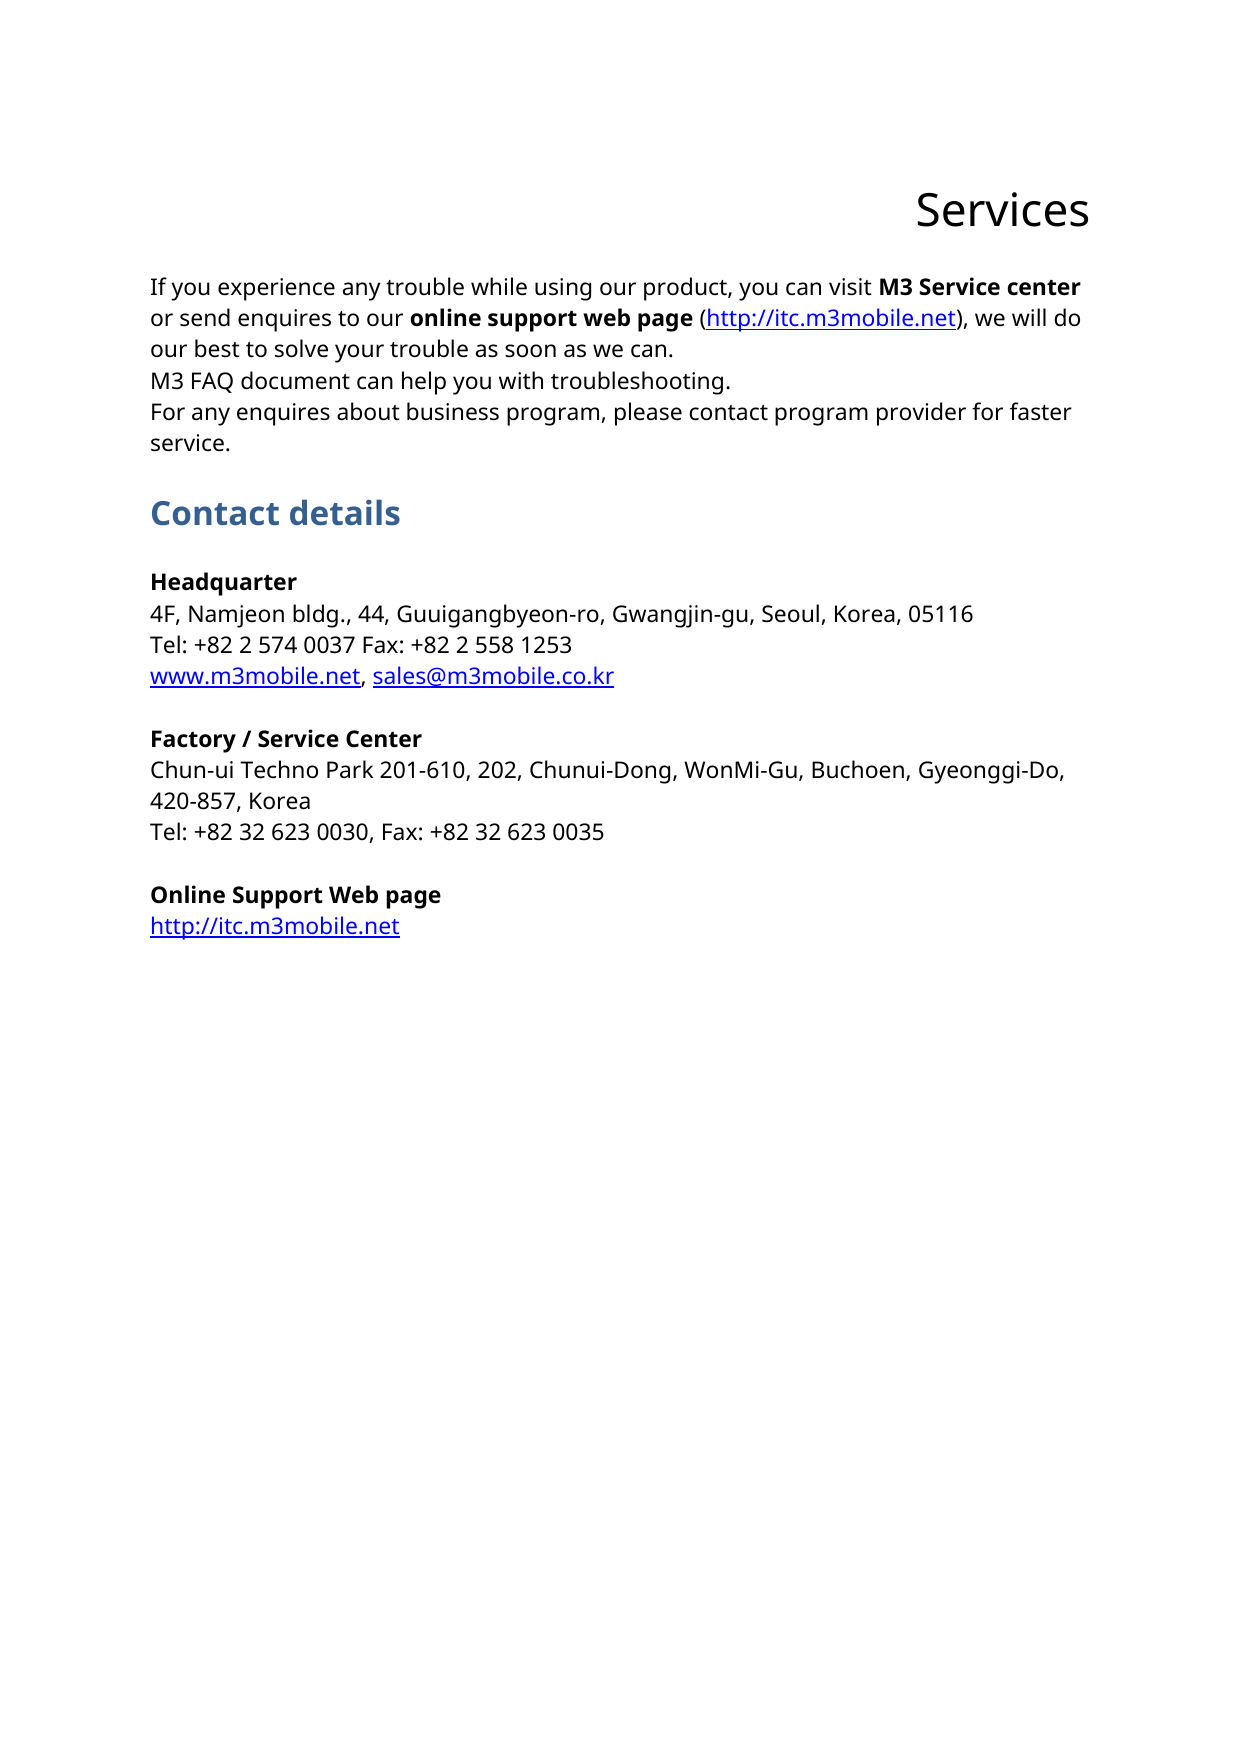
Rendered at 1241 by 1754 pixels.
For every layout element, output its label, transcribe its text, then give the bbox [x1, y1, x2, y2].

text Contact details [150, 489, 1090, 535]
text If you experience any trouble while using our product, you can visit M3 Service center or send enquires to our online support web page (http://itc.m3mobile.net), we will do our best to solve your trouble as soon as we can. [150, 271, 1090, 364]
text For any enquires about business program, please contact program provider for faster service. [150, 396, 1090, 458]
text Chun-ui Techno Park 201-610, 202, Chunui-Dong, WonMi-Gu, Buchoen, Gyeonggi-Do, 420-857, Korea Tel: +82 32 623 0030, Fax: +82 32 623 0035 [150, 754, 1090, 847]
text www.m3mobile.net, sales@m3mobile.co.kr [150, 660, 1090, 691]
text Factory / Service Center [150, 722, 1090, 754]
text http://itc.m3mobile.net [150, 910, 1090, 941]
text 4F, Namjeon bldg., 44, Guuigangbyeon-ro, Gwangjin-gu, Seoul, Korea, 05116 Tel: +82 2 574 0037 Fax: +82 2 558 1253 [150, 597, 1090, 660]
text Online Support Web page [150, 879, 1090, 910]
subtitle Services [150, 177, 1090, 239]
text M3 FAQ document can help you with troubleshooting. [150, 364, 1090, 396]
text Headquarter [150, 566, 1090, 597]
